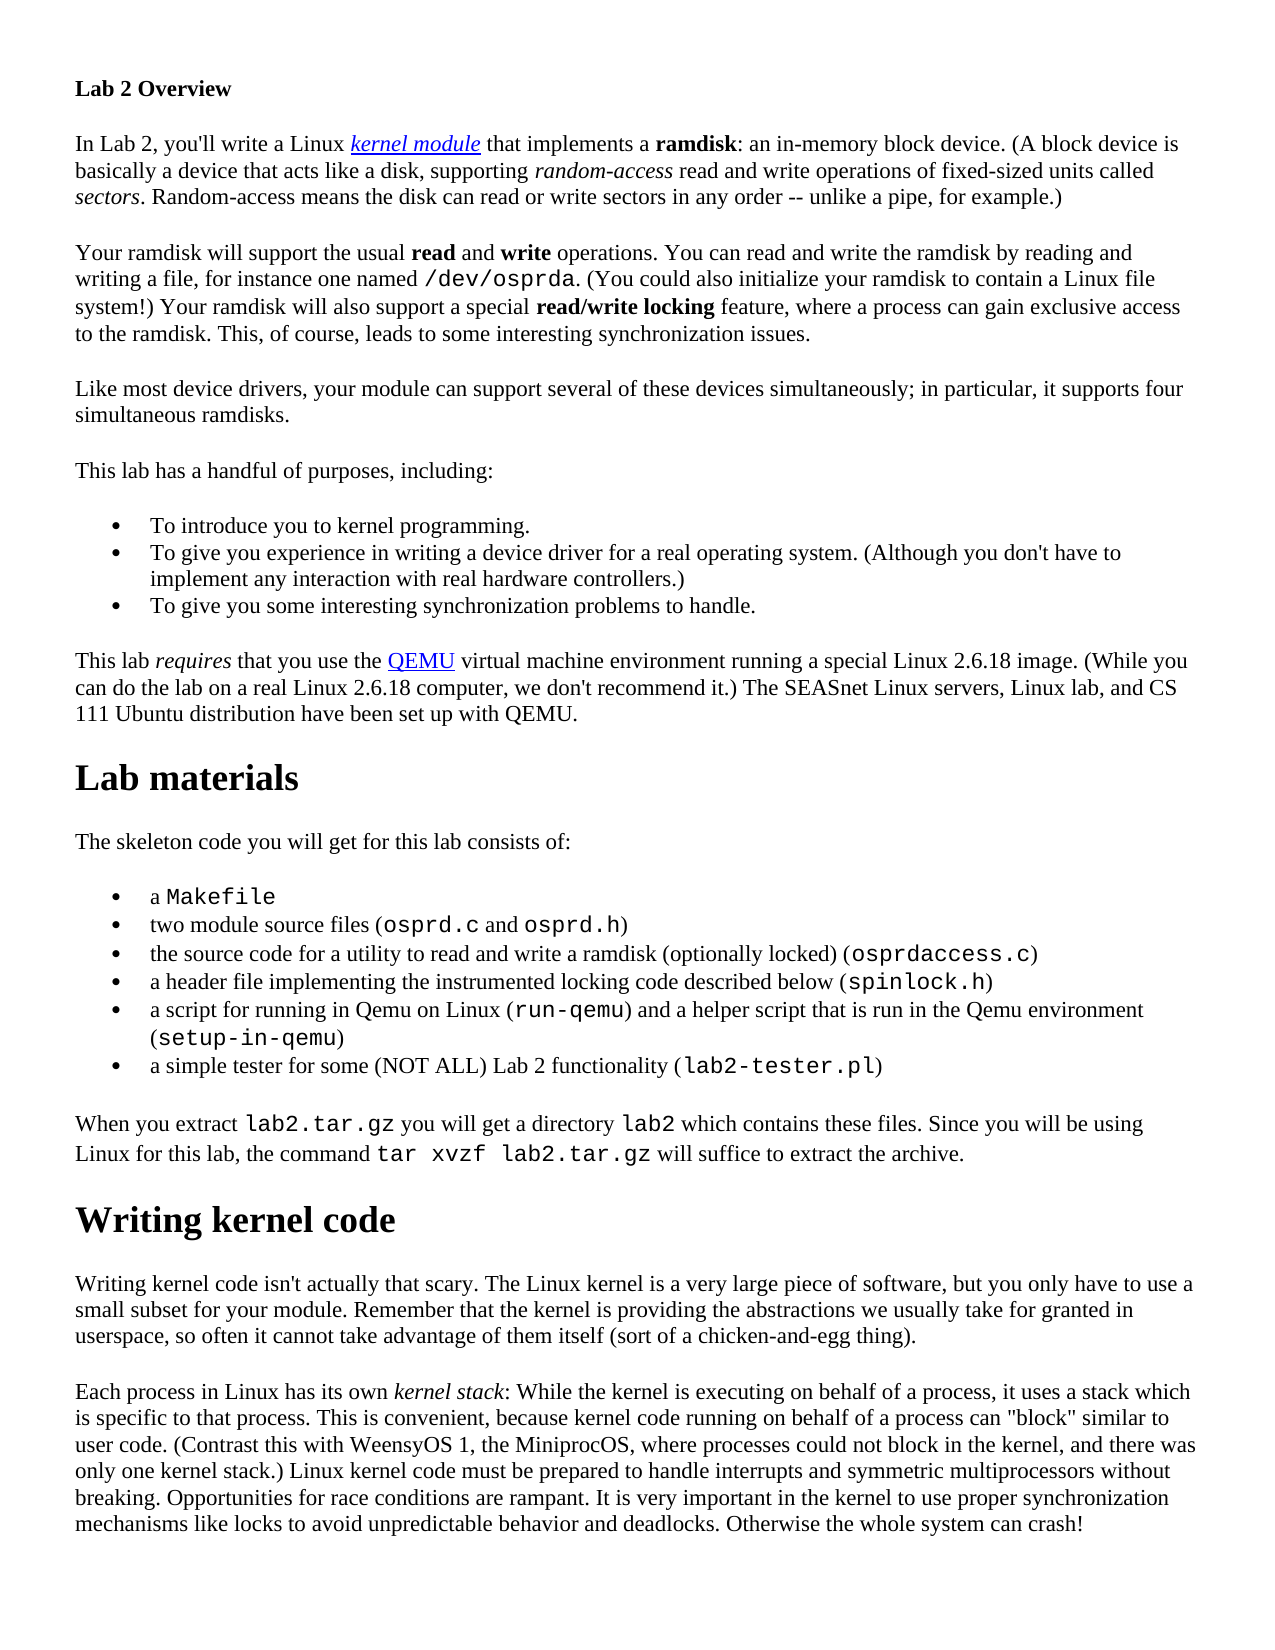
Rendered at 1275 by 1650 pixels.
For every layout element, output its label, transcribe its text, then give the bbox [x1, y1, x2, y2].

text In Lab 2, you'll write a Linux kernel module that implements a ramdisk: an in-memory block device. (A block device is basically a device that acts like a disk, supporting random-access read and write operations of fixed-sized units called sectors. Random-access means the disk can read or write sectors in any order -- unlike a pipe, for example.) [75, 131, 1200, 209]
text Lab materials [75, 755, 1200, 798]
list To give you experience in writing a device driver for a real operating system. (Although you don't have to implement any interaction with real hardware controllers.) [112, 539, 1200, 592]
text Each process in Linux has its own kernel stack: While the kernel is executing on behalf of a process, it uses a stack which is specific to that process. This is convenient, because kernel code running on behalf of a process can "block" similar to user code. (Contrast this with WeensyOS 1, the MiniprocOS, where processes could not block in the kernel, and there was only one kernel stack.) Linux kernel code must be prepared to handle interrupts and symmetric multiprocessors without breaking. Opportunities for race conditions are rampant. It is very important in the kernel to use proper synchronization mechanisms like locks to avoid unpredictable behavior and deadlocks. Otherwise the whole system can crash! [75, 1378, 1200, 1536]
list a simple tester for some (NOT ALL) Lab 2 functionality (lab2-tester.pl) [112, 1053, 1200, 1081]
list To introduce you to kernel programming. [112, 513, 1200, 539]
text When you extract lab2.tar.gz you will get a directory lab2 which contains these files. Since you will be using Linux for this lab, the command tar xvzf lab2.tar.gz will suffice to extract the archive. [75, 1110, 1200, 1168]
text This lab has a handful of purposes, including: [75, 457, 1200, 483]
text Writing kernel code [75, 1198, 1200, 1241]
text Like most device drivers, your module can support several of these devices simultaneously; in particular, it supports four simultaneous ramdisks. [75, 375, 1200, 428]
text Writing kernel code isn't actually that scary. The Linux kernel is a very large piece of software, but you only have to use a small subset for your module. Remember that the kernel is providing the abstractions we usually take for granted in userspace, so often it cannot take advantage of them itself (sort of a chicken-and-egg thing). [75, 1270, 1200, 1349]
list a header file implementing the instrumented locking code described below (spinlock.h) [112, 968, 1200, 996]
text Lab 2 Overview [75, 75, 1200, 101]
list To give you some interesting synchronization problems to handle. [112, 592, 1200, 618]
list a script for running in Qemu on Linux (run-qemu) and a helper script that is run in the Qemu environment (setup-in-qemu) [112, 996, 1200, 1053]
list two module source files (osprd.c and osprd.h) [112, 911, 1200, 940]
text This lab requires that you use the QEMU virtual machine environment running a special Linux 2.6.18 image. (While you can do the lab on a real Linux 2.6.18 computer, we don't recommend it.) The SEASnet Linux servers, Linux lab, and CS 111 Ubuntu distribution have been set up with QEMU. [75, 647, 1200, 726]
text The skeleton code you will get for this lab consists of: [75, 828, 1200, 854]
list a Makefile [112, 883, 1200, 911]
list the source code for a utility to read and write a ramdisk (optionally locked) (osprdaccess.c) [112, 940, 1200, 968]
text Your ramdisk will support the usual read and write operations. You can read and write the ramdisk by reading and writing a file, for instance one named /dev/osprda. (You could also initialize your ramdisk to contain a Linux file system!) Your ramdisk will also support a special read/write locking feature, where a process can gain exclusive access to the ramdisk. This, of course, leads to some interesting synchronization issues. [75, 239, 1200, 346]
